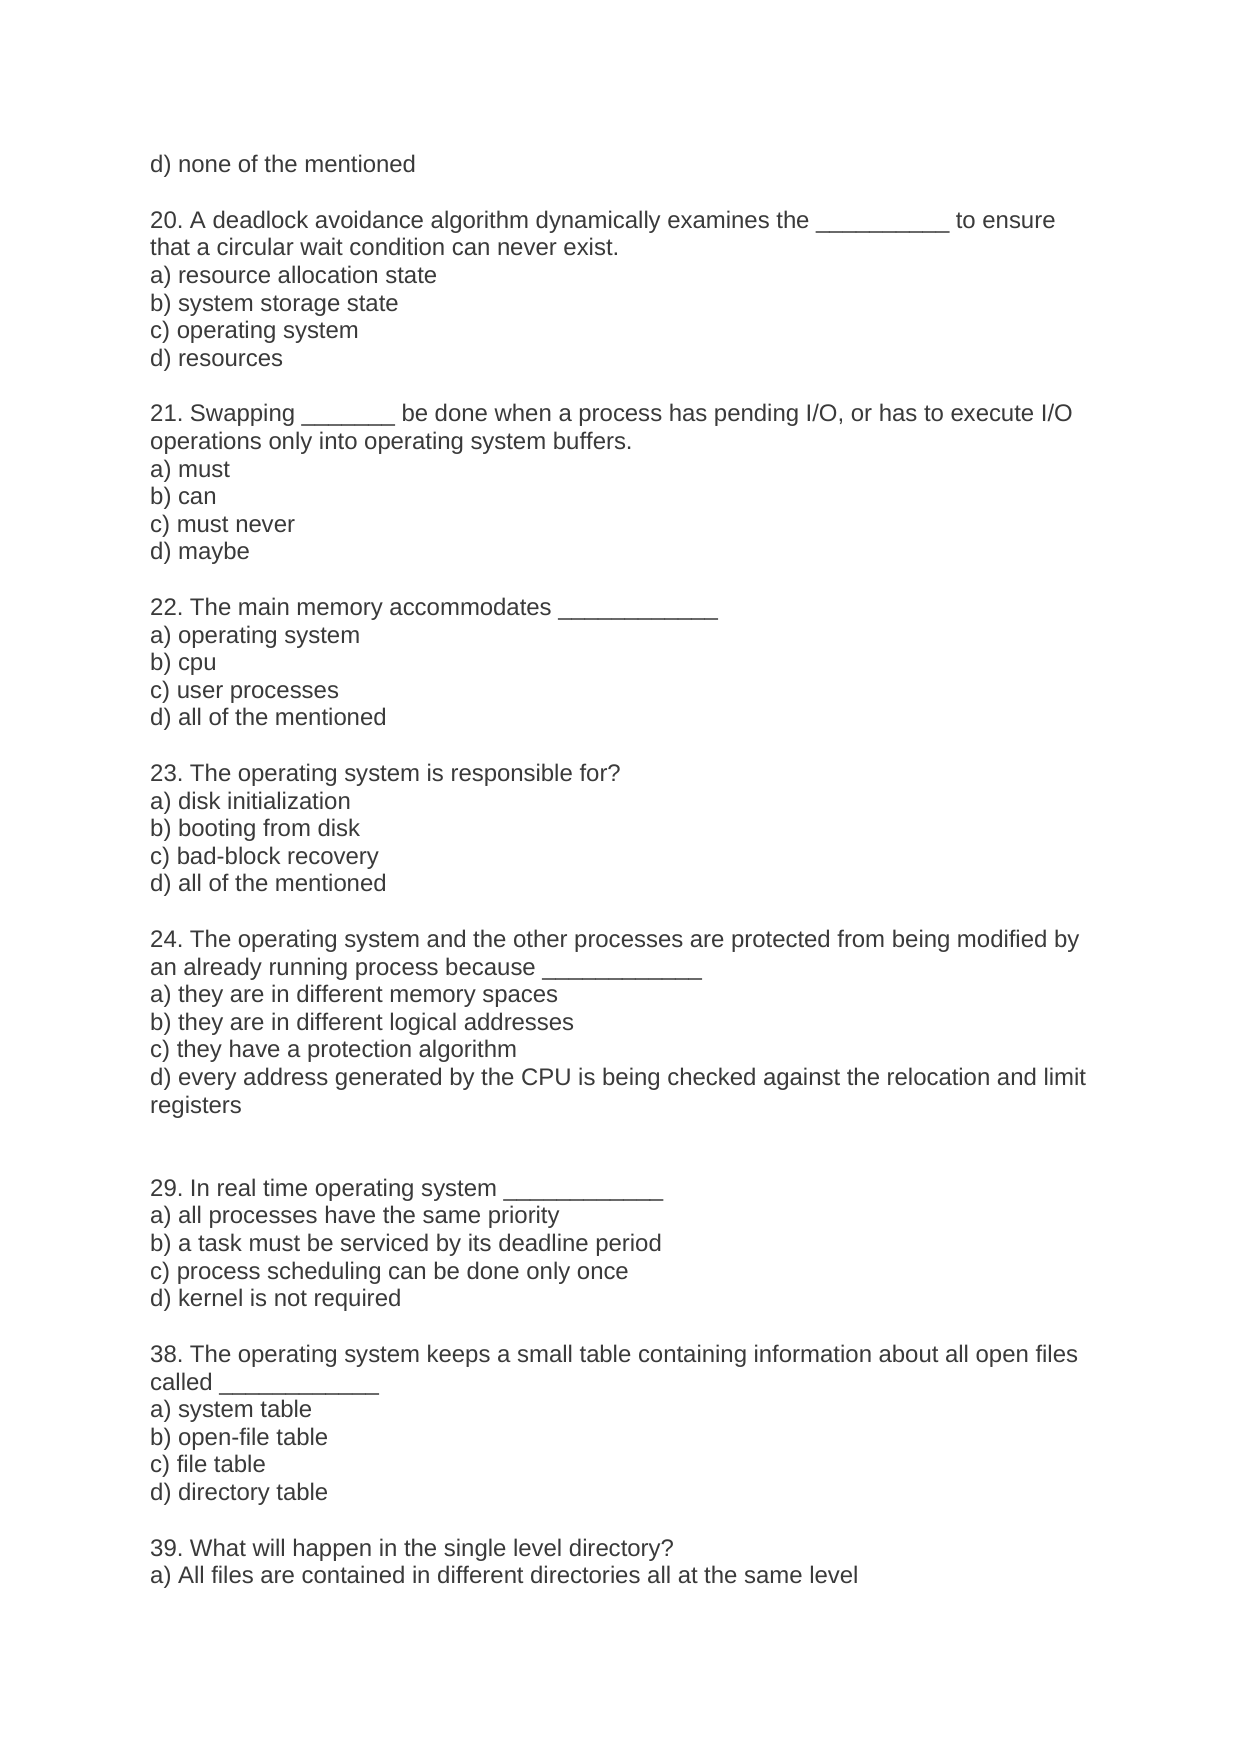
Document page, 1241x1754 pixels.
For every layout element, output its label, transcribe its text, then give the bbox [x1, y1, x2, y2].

text 22. The main memory accommodates ____________ a) operating system b) cpu c) user processes d) all of the mentioned [150, 593, 1090, 759]
text 29. In real time operating system ____________ a) all processes have the same priority b) a task must be serviced by its deadline period c) process scheduling can be done only once d) kernel is not required [150, 1174, 1090, 1340]
text 38. The operating system keeps a small table containing information about all open files called ____________ a) system table b) open-file table c) file table d) directory table [150, 1340, 1090, 1533]
text 20. A deadlock avoidance algorithm dynamically examines the __________ to ensure that a circular wait condition can never exist. a) resource allocation state b) system storage state c) operating system d) resources [150, 206, 1090, 399]
text 23. The operating system is responsible for? a) disk initialization b) booting from disk c) bad-block recovery d) all of the mentioned [150, 759, 1090, 925]
text 21. Swapping _______ be done when a process has pending I/O, or has to execute I/O operations only into operating system buffers. a) must b) can c) must never d) maybe [150, 399, 1090, 593]
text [150, 1533, 1090, 1589]
text 24. The operating system and the other processes are protected from being modified by an already running process because ____________ a) they are in different memory spaces b) they are in different logical addresses c) they have a protection algorithm d) every address generated by the CPU is being checked against the relocation and limit registers [150, 925, 1090, 1146]
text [150, 150, 1090, 206]
